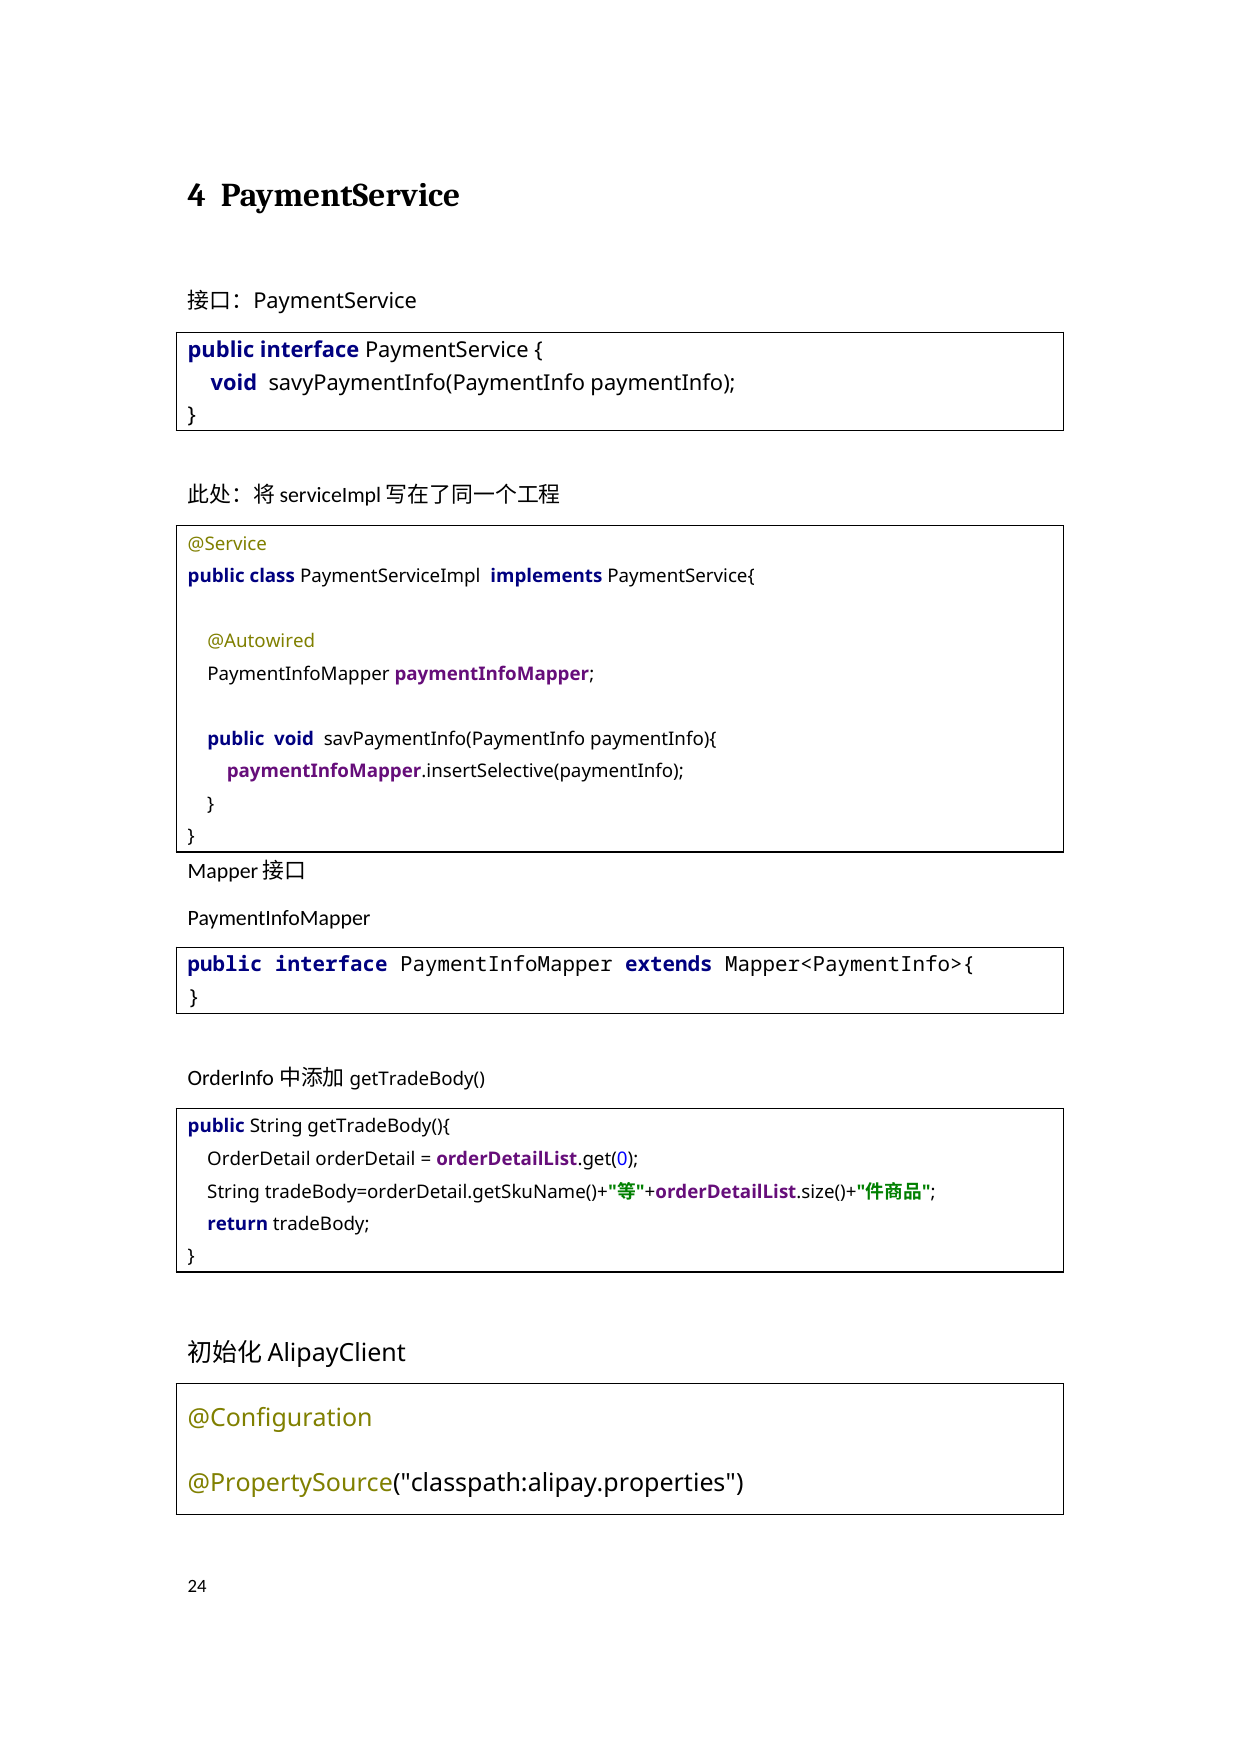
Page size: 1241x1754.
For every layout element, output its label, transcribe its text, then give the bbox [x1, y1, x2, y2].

text Mapper接口 [187, 853, 1053, 885]
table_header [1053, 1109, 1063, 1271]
text 此处：将serviceImpl写在了同一个工程 [187, 477, 1053, 509]
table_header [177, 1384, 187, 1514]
text 初始化AlipayClient [187, 1318, 1053, 1383]
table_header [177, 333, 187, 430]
subtitle 4 PaymentService [187, 163, 1053, 228]
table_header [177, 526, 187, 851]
text 接口：PaymentService [187, 283, 1053, 316]
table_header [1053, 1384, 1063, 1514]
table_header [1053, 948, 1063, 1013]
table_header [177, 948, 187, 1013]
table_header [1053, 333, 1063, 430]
text OrderInfo 中添加 getTradeBody() [187, 1059, 1053, 1092]
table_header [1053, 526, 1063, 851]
text PaymentInfoMapper [187, 901, 1053, 933]
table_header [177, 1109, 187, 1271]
